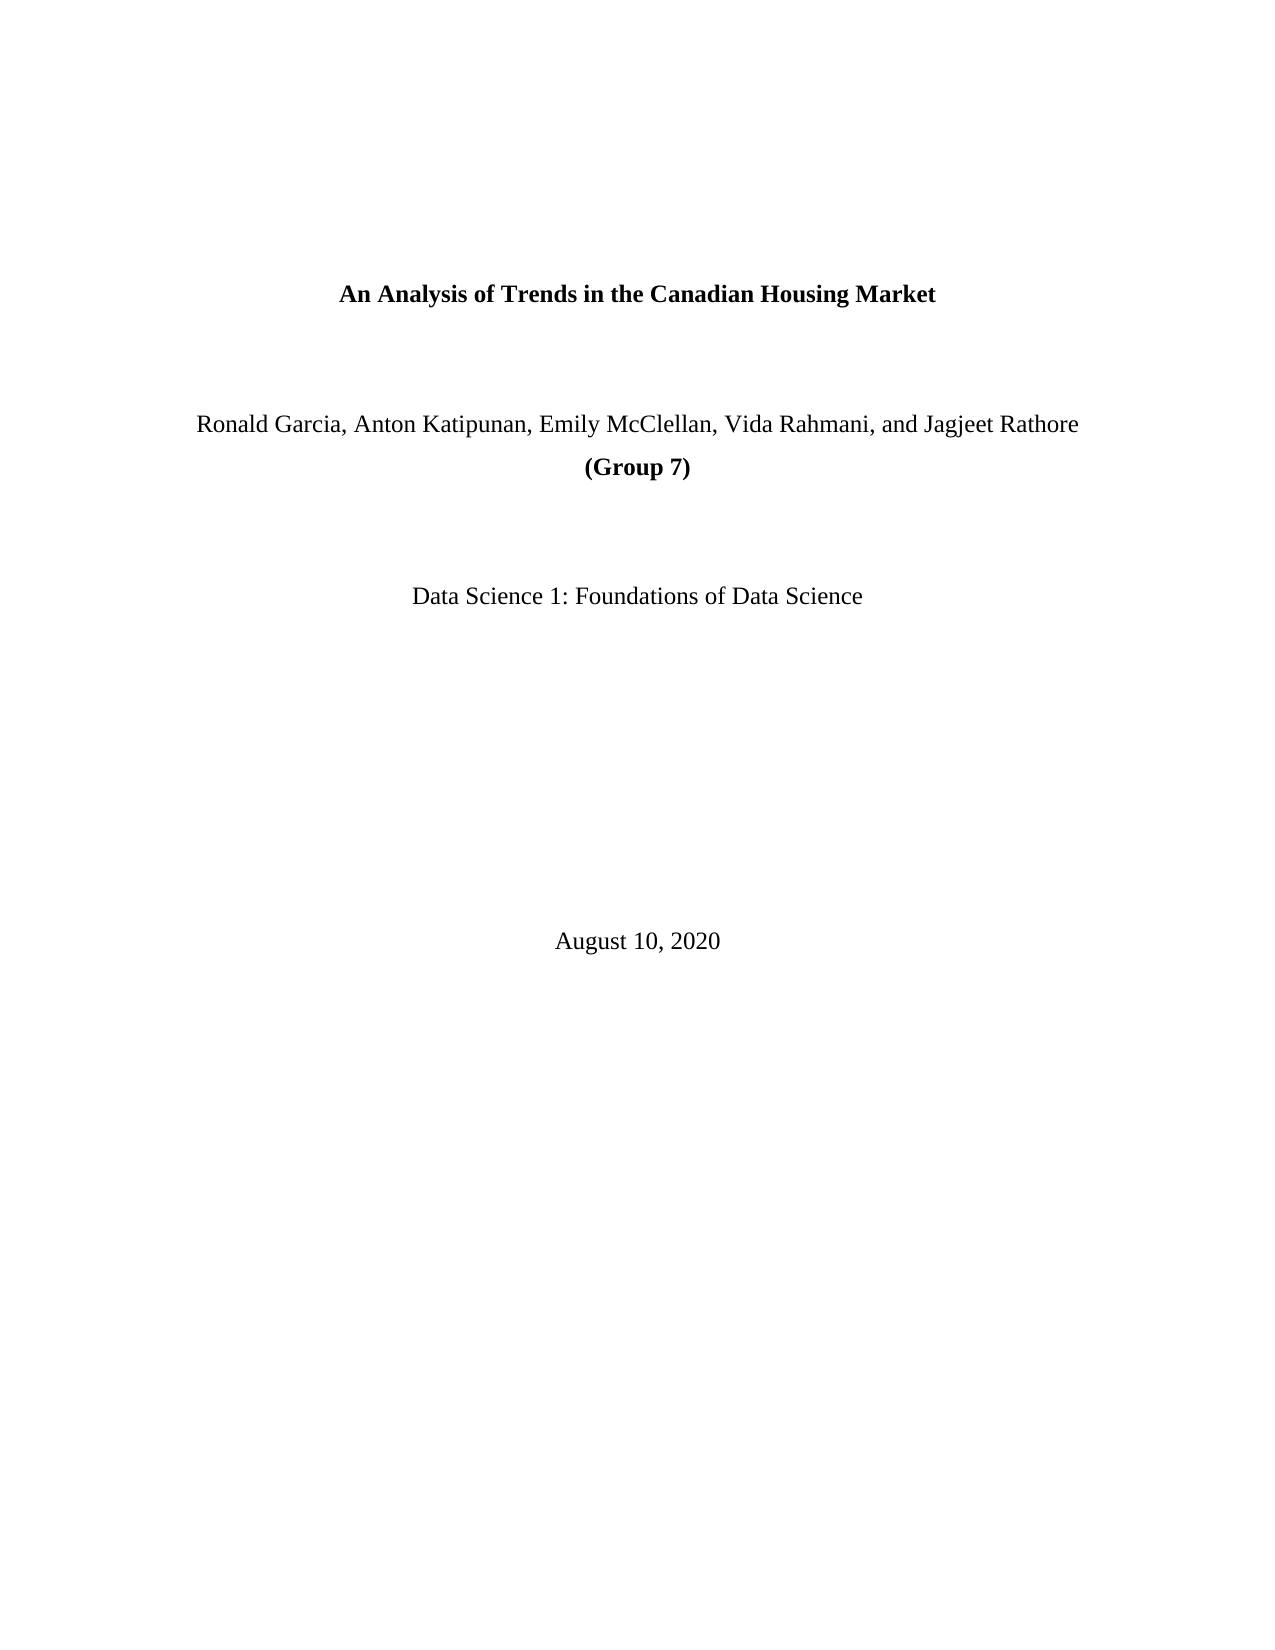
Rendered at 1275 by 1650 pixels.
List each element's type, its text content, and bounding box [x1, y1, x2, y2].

text (Group 7) [150, 452, 1125, 481]
text Data Science 1: Foundations of Data Science [150, 581, 1125, 610]
text Ronald Garcia, Anton Katipunan, Emily McClellan, Vida Rahmani, and Jagjeet Rathore [150, 409, 1125, 437]
text August 10, 2020 [150, 926, 1125, 955]
text An Analysis of Trends in the Canadian Housing Market [150, 279, 1125, 308]
